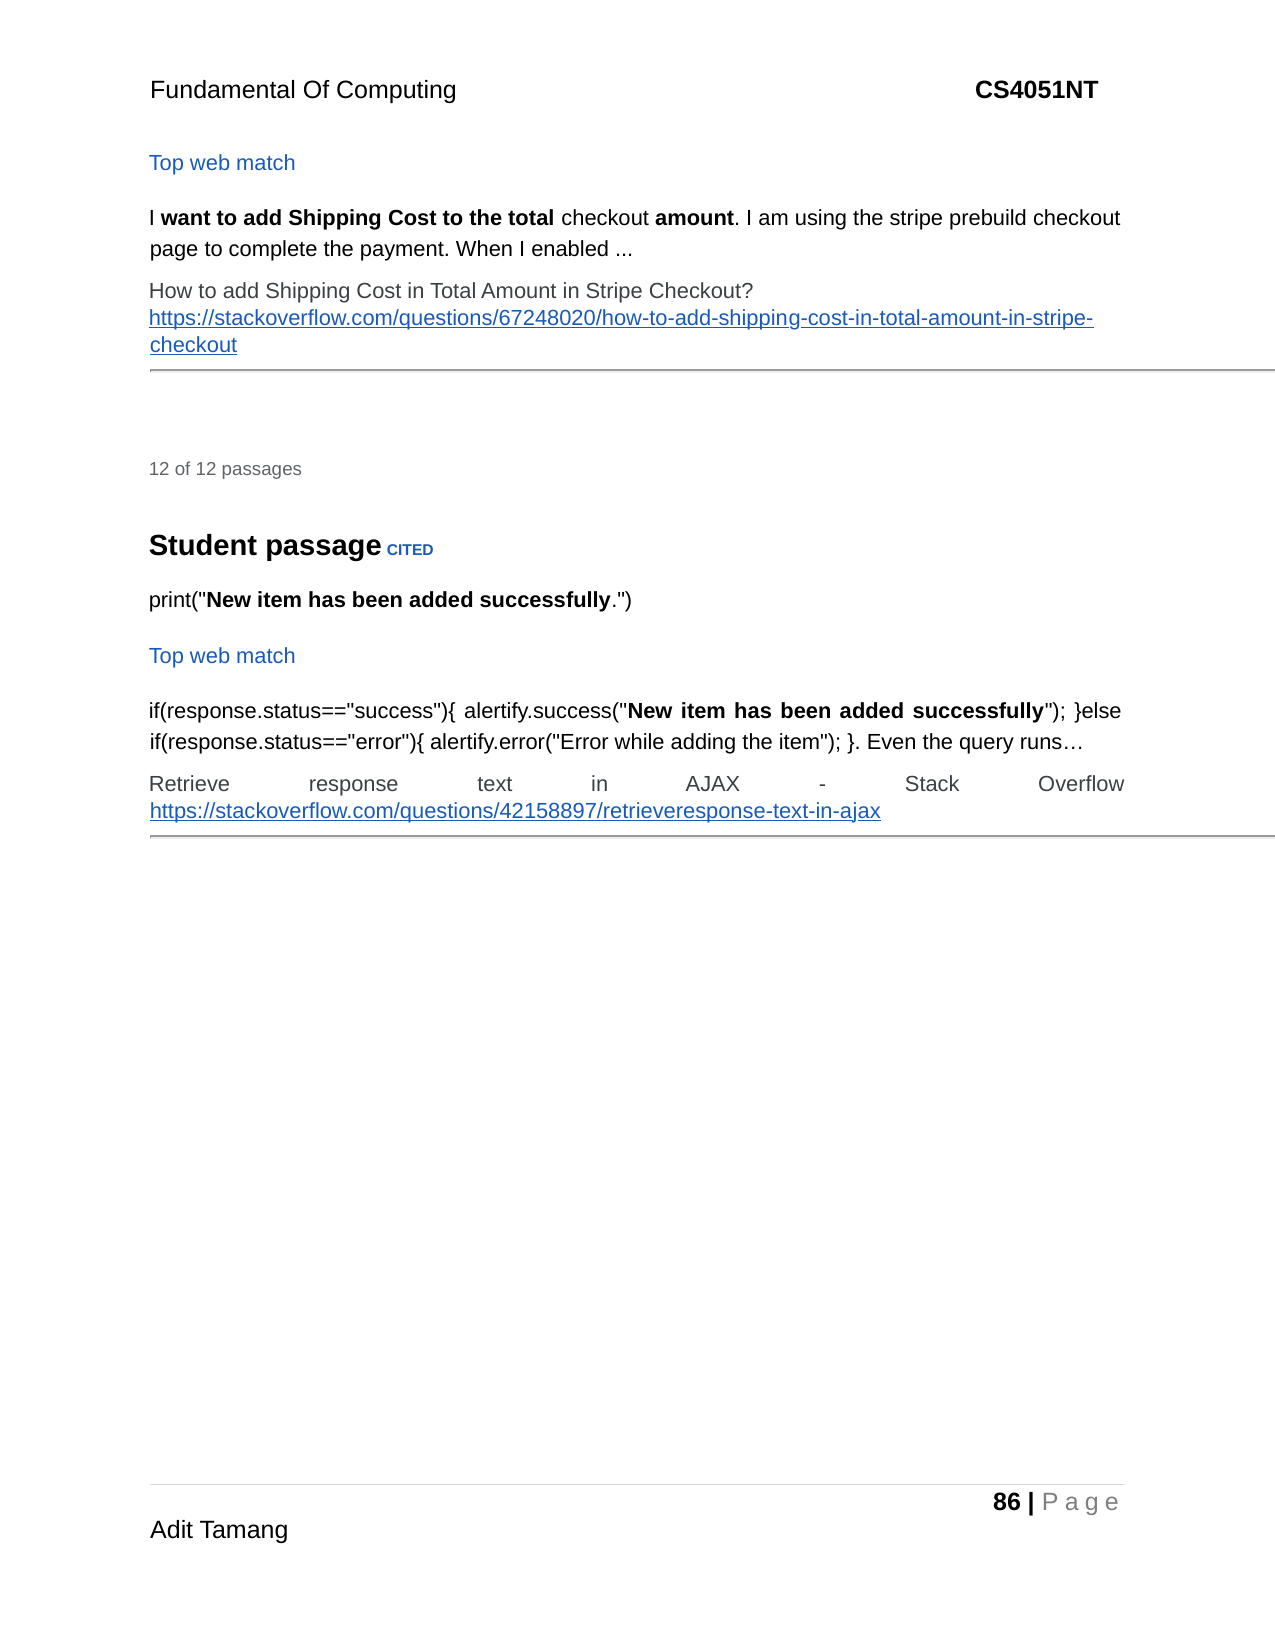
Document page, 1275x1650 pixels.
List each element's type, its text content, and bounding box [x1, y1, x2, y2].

text Top web match [148, 150, 1125, 175]
text print("New item has been added successfully.") [148, 587, 1125, 612]
text How to add Shipping Cost in Total Amount in Stripe Checkout? [148, 278, 1125, 303]
text Top web match [148, 643, 1125, 668]
text if(response.status=="success"){ alertify.success("New item has been added successfully"); }else if(response.status=="error"){ alertify.error("Error while adding the item"); }. Even the query runs… [148, 697, 1122, 754]
text I want to add Shipping Cost to the total checkout amount. I am using the stripe prebuild checkout page to complete the payment. When I enabled ... [148, 204, 1122, 261]
text Retrieve response text in AJAX - Stack Overflow https://stackoverflow.com/questions/42158897/retrieveresponse-text-in-ajax [148, 771, 1125, 823]
text https://stackoverflow.com/questions/67248020/how-to-add-shipping-cost-in-total-amount-in-stripe-checkout [148, 305, 1125, 357]
text 12 of 12 passages [148, 458, 1125, 480]
subtitle Student passage CITED [148, 528, 1125, 561]
